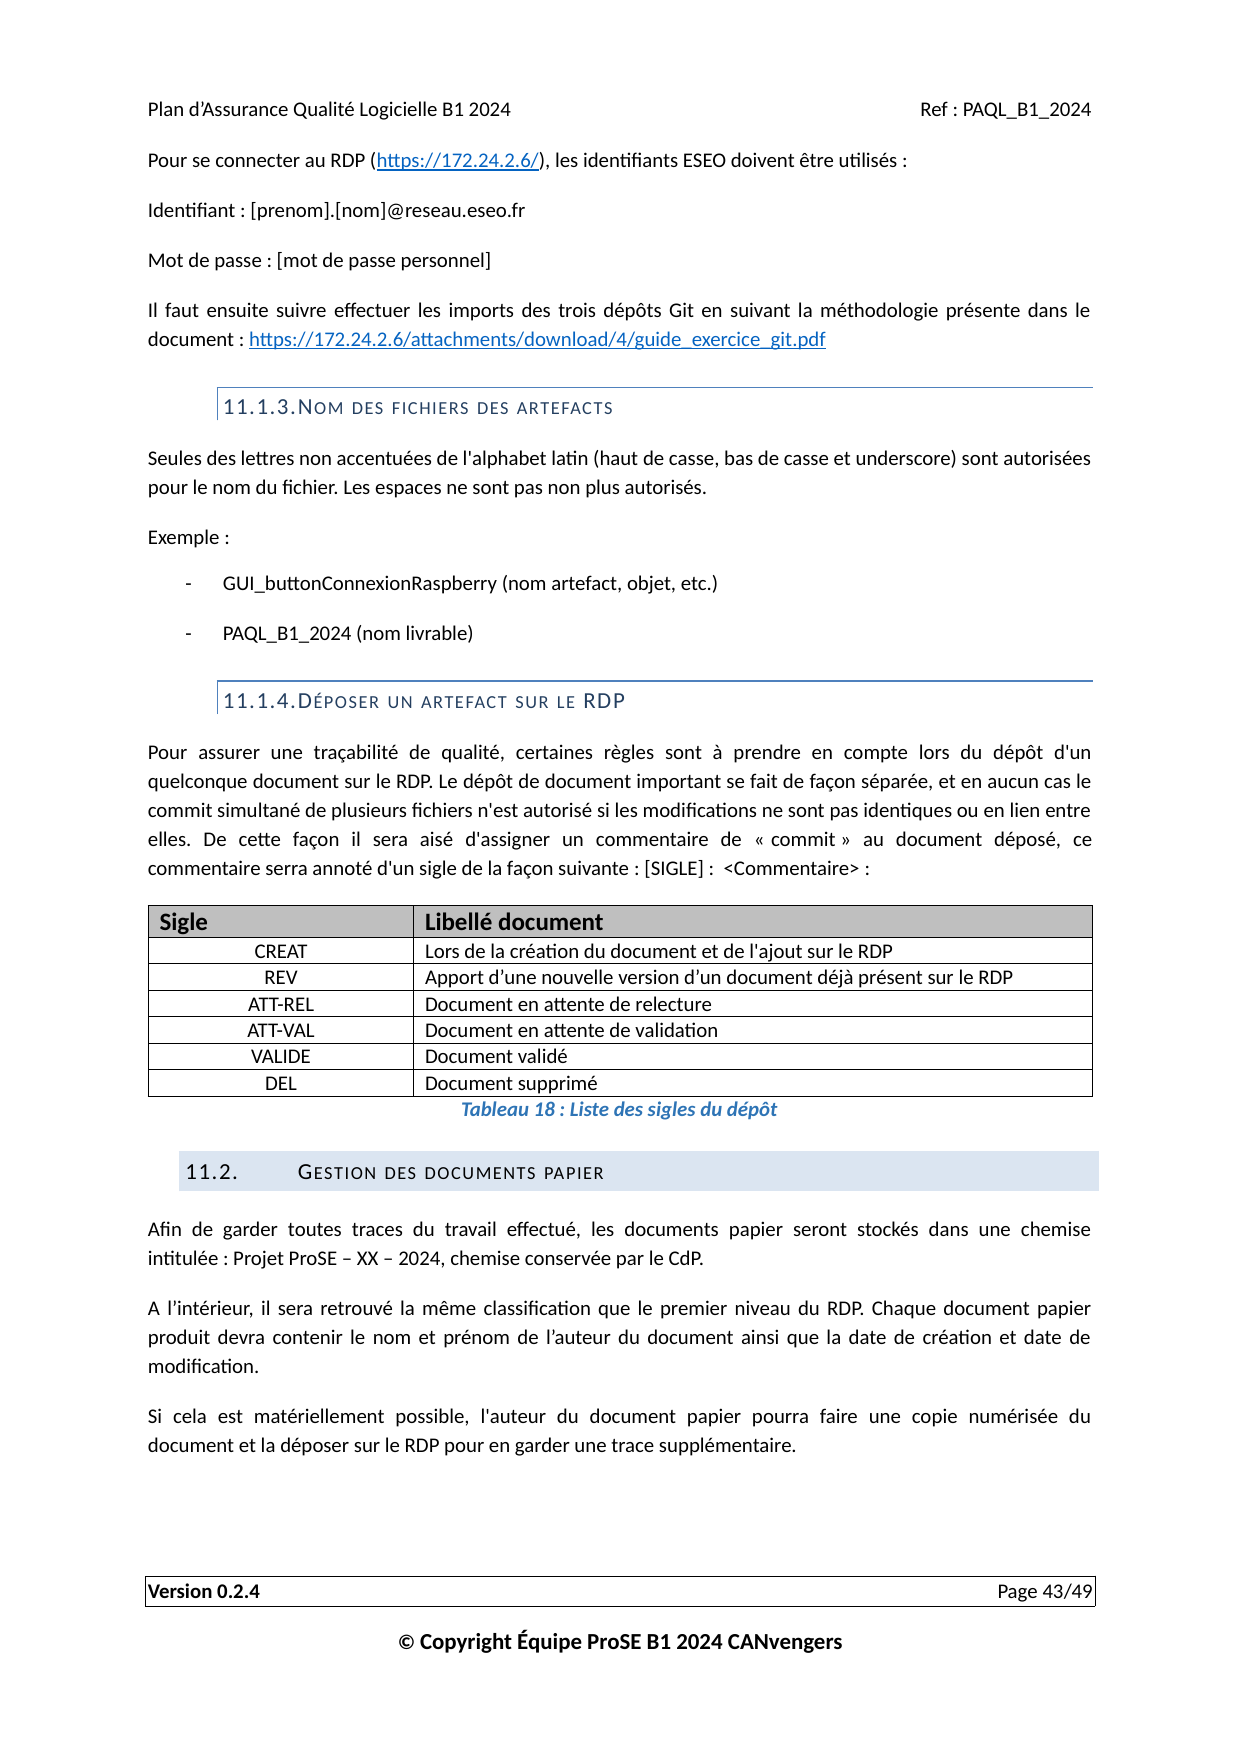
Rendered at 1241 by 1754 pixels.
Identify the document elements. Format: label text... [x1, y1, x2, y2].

text Pour assurer une traçabilité de qualité, certaines règles sont à prendre en compte lors du dépôt d'un quelconque document sur le RDP. Le dépôt de document important se fait de façon séparée, et en aucun cas le commit simultané de plusieurs fichiers n'est autorisé si les modifications ne sont pas identiques ou en lien entre elles. De cette façon il sera aisé d'assigner un commentaire de « commit » au document déposé, ce commentaire serra annoté d'un sigle de la façon suivante : [SIGLE] : <Commentaire> : [148, 739, 1093, 881]
table_cell VALIDE [149, 1044, 413, 1069]
table_cell Document en attente de relecture [414, 991, 1092, 1016]
table_cell Apport d’une nouvelle version d’un document déjà présent sur le RDP [414, 964, 1092, 990]
subtitle Gestion des documents papier [185, 1157, 1093, 1185]
text Exemple : [148, 524, 1093, 549]
subtitle Nom des fichiers des artefacts [218, 388, 1093, 420]
text Afin de garder toutes traces du travail effectué, les documents papier seront stockés dans une chemise intitulée : Projet ProSE – XX – 2024, chemise conservée par le CdP. [148, 1216, 1093, 1271]
text Il faut ensuite suivre effectuer les imports des trois dépôts Git en suivant la méthodologie présente dans le document : https://172.24.2.6/attachments/download/4/guide_exercice_git.pdf [148, 297, 1093, 352]
table_header Sigle [149, 906, 413, 937]
text Tableau 18 : Liste des sigles du dépôt [148, 1097, 1093, 1122]
table_cell ATT-REL [149, 991, 413, 1016]
table_cell CREAT [149, 938, 413, 963]
table_cell Document validé [414, 1044, 1092, 1069]
subtitle Déposer un artefact sur le RDP [218, 682, 1093, 714]
table_cell Lors de la création du document et de l'ajout sur le RDP [414, 938, 1092, 963]
text Mot de passe : [mot de passe personnel] [148, 247, 1093, 273]
list PAQL_B1_2024 (nom livrable) [185, 620, 1093, 645]
text Identifiant : [prenom].[nom]@reseau.eseo.fr [148, 197, 1093, 223]
table_cell DEL [149, 1070, 413, 1096]
text Si cela est matériellement possible, l'auteur du document papier pourra faire une copie numérisée du document et la déposer sur le RDP pour en garder une trace supplémentaire. [148, 1403, 1093, 1458]
text Pour se connecter au RDP (https://172.24.2.6/), les identifiants ESEO doivent être utilisés : [148, 148, 1093, 173]
list GUI_buttonConnexionRaspberry (nom artefact, objet, etc.) [185, 570, 1093, 596]
table_cell Document en attente de validation [414, 1017, 1092, 1043]
text Seules des lettres non accentuées de l'alphabet latin (haut de casse, bas de casse et underscore) sont autorisées pour le nom du fichier. Les espaces ne sont pas non plus autorisés. [148, 445, 1093, 500]
table_header Libellé document [414, 906, 1092, 937]
table_cell ATT-VAL [149, 1017, 413, 1043]
table_cell Document supprimé [414, 1070, 1092, 1096]
table_cell REV [149, 964, 413, 990]
text A l’intérieur, il sera retrouvé la même classification que le premier niveau du RDP. Chaque document papier produit devra contenir le nom et prénom de l’auteur du document ainsi que la date de création et date de modification. [148, 1295, 1093, 1379]
